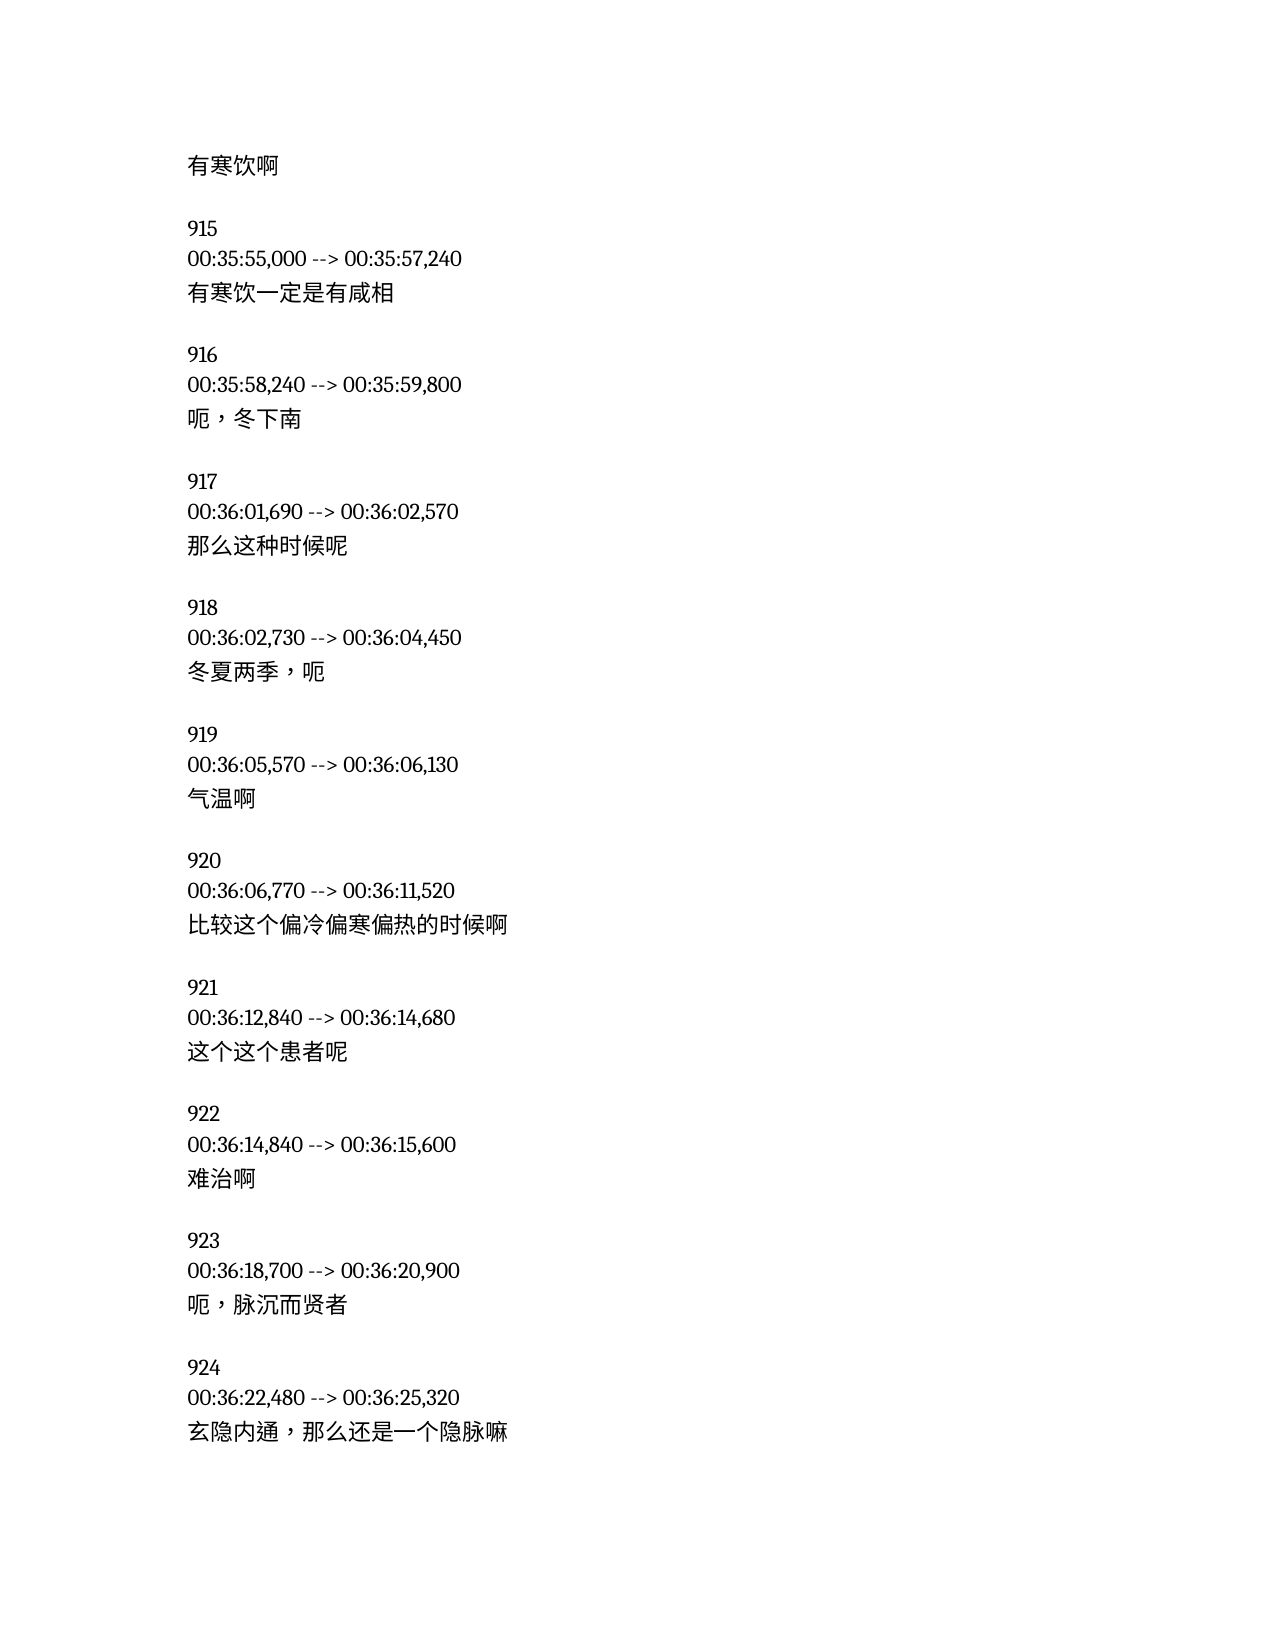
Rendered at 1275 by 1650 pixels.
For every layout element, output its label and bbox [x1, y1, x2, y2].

text [187, 150, 1087, 1477]
